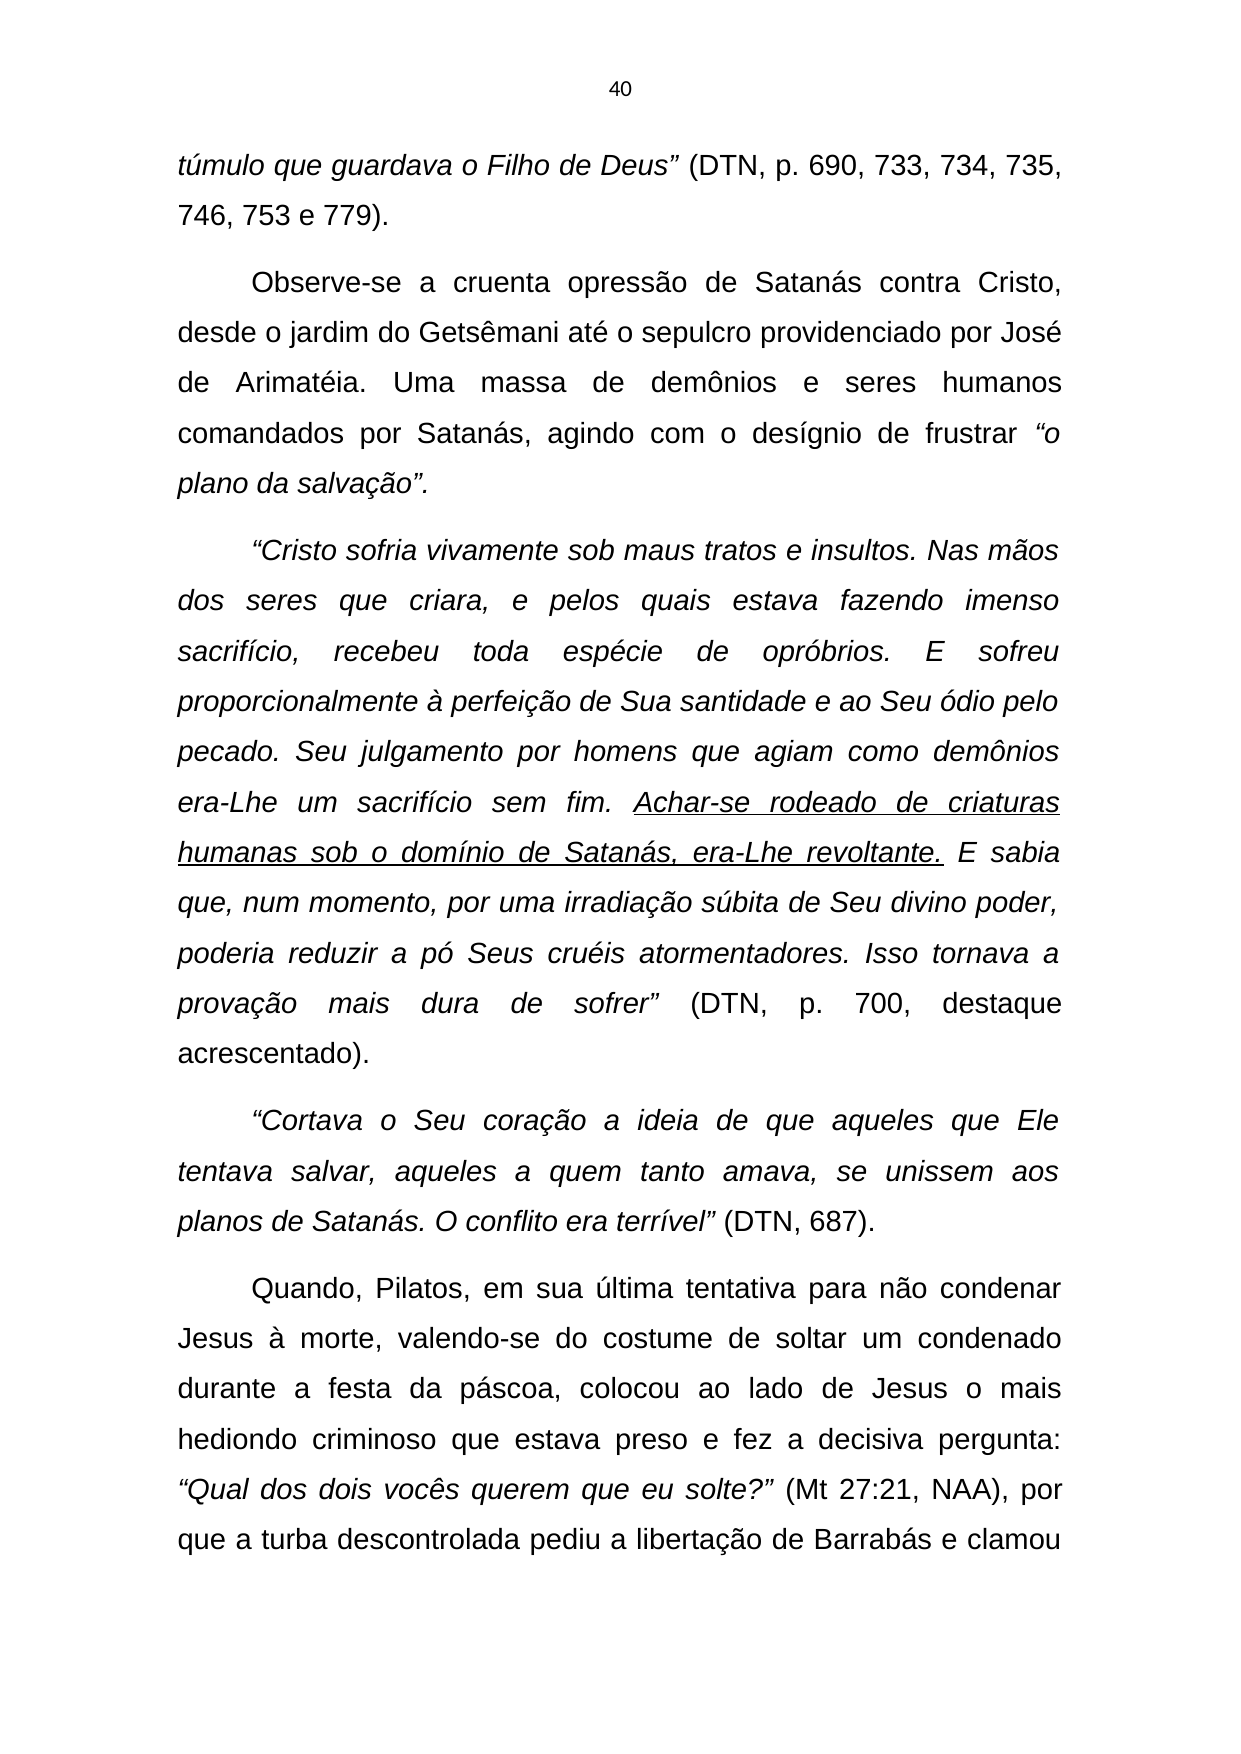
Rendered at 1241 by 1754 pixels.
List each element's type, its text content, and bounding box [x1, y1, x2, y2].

text “Cortava o Seu coração a ideia de que aqueles que Ele tentava salvar, aqueles a quem tanto amava, se unissem aos planos de Satanás. O conflito era terrível” (DTN, 687). [177, 1103, 1063, 1237]
text Observe-se a cruenta opressão de Satanás contra Cristo, desde o jardim do Getsêmani até o sepulcro providenciado por José de Arimatéia. Uma massa de demônios e seres humanos comandados por Satanás, agindo com o desígnio de frustrar “o plano da salvação”. [177, 265, 1063, 500]
text “Cristo sofria vivamente sob maus tratos e insultos. Nas mãos dos seres que criara, e pelos quais estava fazendo imenso sacrifício, recebeu toda espécie de opróbrios. E sofreu proporcionalmente à perfeição de Sua santidade e ao Seu ódio pelo pecado. Seu julgamento por homens que agiam como demônios era-Lhe um sacrifício sem fim. Achar-se rodeado de criaturas humanas sob o domínio de Satanás, era-Lhe revoltante. E sabia que, num momento, por uma irradiação súbita de Seu divino poder, poderia reduzir a pó Seus cruéis atormentadores. Isso tornava a provação mais dura de sofrer” (DTN, p. 700, destaque acrescentado). [177, 533, 1063, 1070]
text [177, 1271, 1063, 1556]
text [177, 148, 1063, 231]
